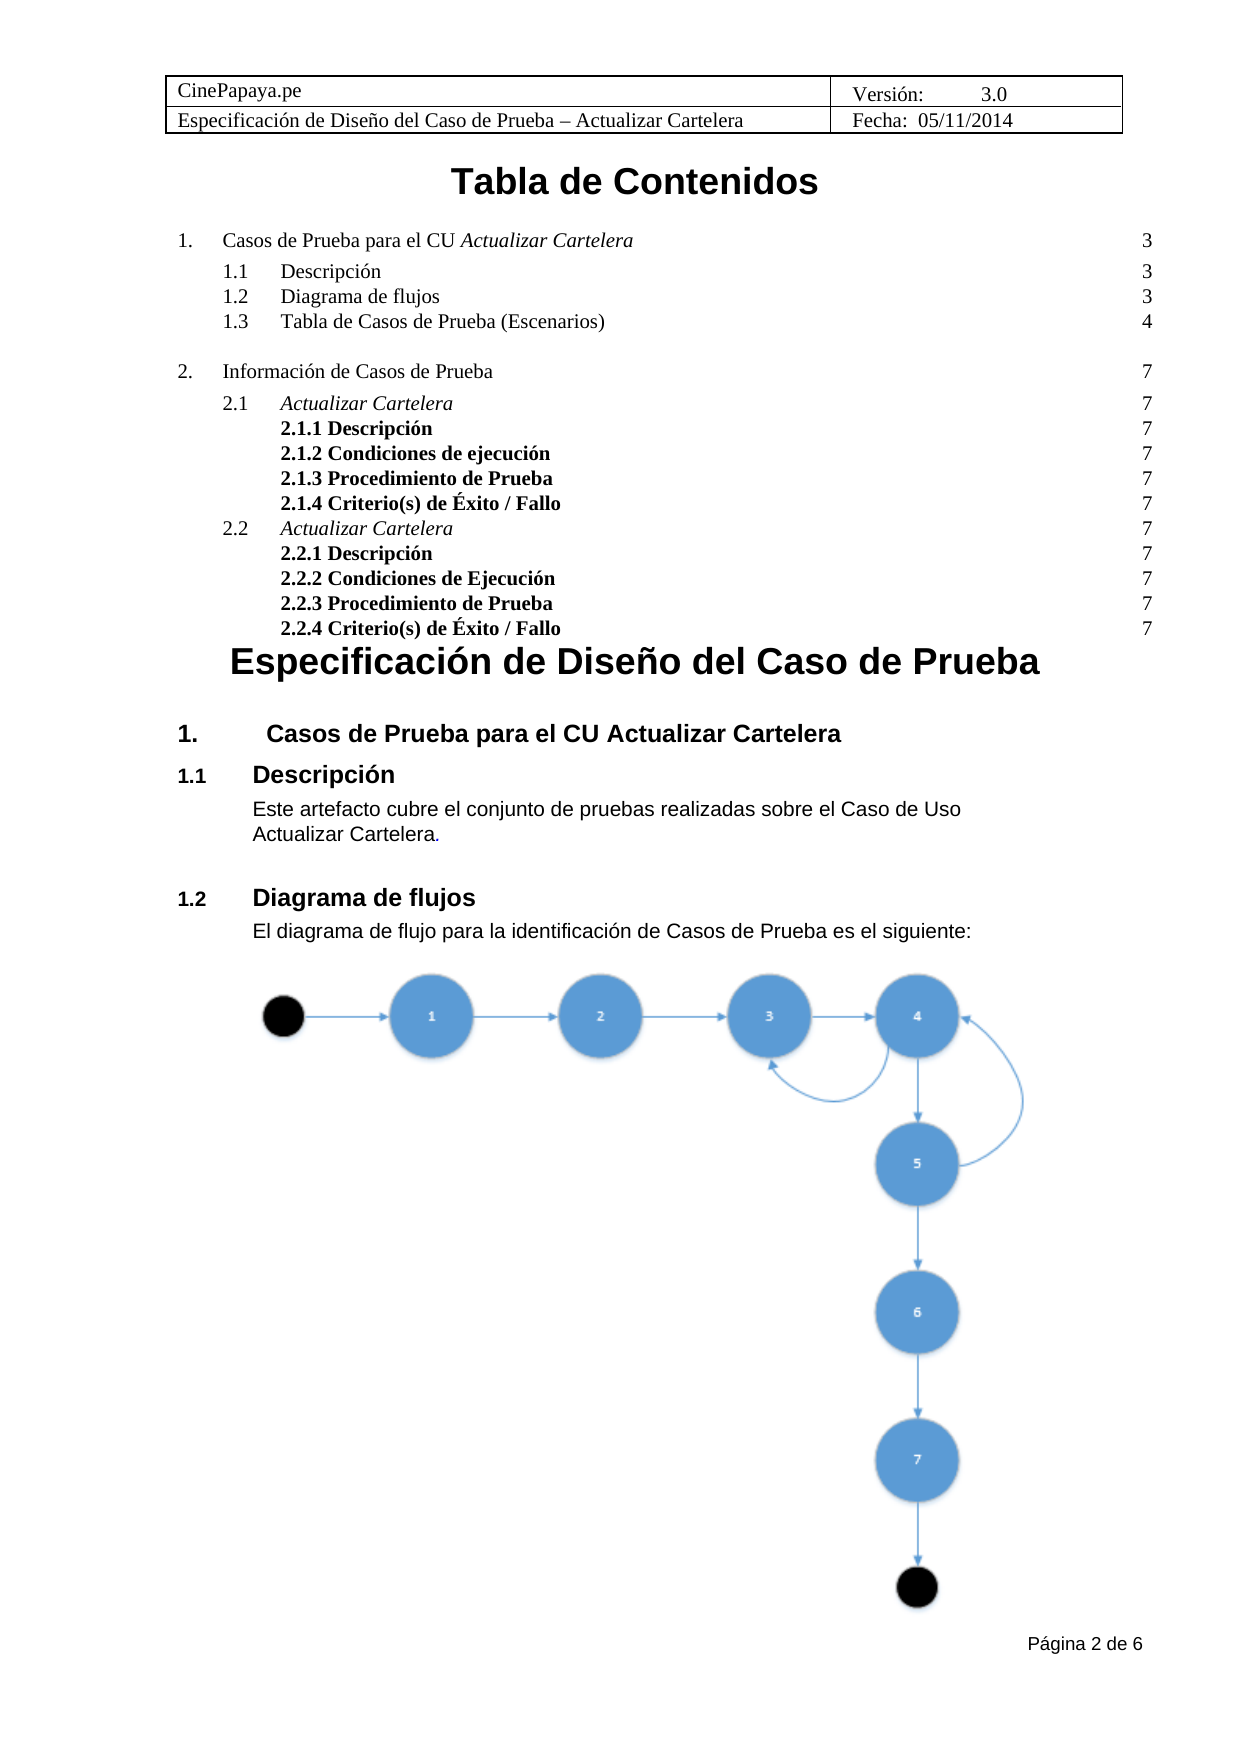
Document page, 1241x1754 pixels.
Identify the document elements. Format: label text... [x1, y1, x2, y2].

text 2.1.3 Procedimiento de Prueba 7 [280, 464, 1092, 489]
text 2.2.1 Descripción 7 [280, 539, 1092, 564]
text 2.2.3 Procedimiento de Prueba 7 [280, 589, 1092, 614]
text El diagrama de flujo para la identificación de Casos de Prueba es el siguiente: [252, 918, 1092, 943]
text Actualizar Cartelera. [252, 820, 1092, 845]
subtitle Descripción [177, 760, 1092, 789]
picture [251, 971, 1113, 1632]
subtitle Diagrama de flujos [177, 883, 1092, 912]
text 1.2 Diagrama de flujos 3 [222, 283, 1017, 308]
title Tabla de Contenidos [177, 159, 1092, 202]
text 1.1 Descripción 3 [222, 258, 1017, 283]
text 2.1.1 Descripción 7 [280, 414, 1092, 439]
text 2.1 Actualizar Cartelera 7 [222, 389, 1017, 414]
text 2. Información de Casos de Prueba 7 [177, 358, 1017, 383]
text 2.2.2 Condiciones de Ejecución 7 [280, 564, 1092, 589]
subtitle Casos de Prueba para el CU Actualizar Cartelera [177, 719, 1092, 748]
text Este artefacto cubre el conjunto de pruebas realizadas sobre el Caso de Uso [252, 795, 1092, 820]
text 1.3 Tabla de Casos de Prueba (Escenarios) 4 [222, 308, 1017, 333]
text 2.2 Actualizar Cartelera 7 [222, 514, 1017, 539]
text 2.1.2 Condiciones de ejecución 7 [280, 439, 1092, 464]
text 2.2.4 Criterio(s) de Éxito / Fallo 7 [280, 614, 1092, 639]
text 2.1.4 Criterio(s) de Éxito / Fallo 7 [280, 489, 1092, 514]
title Especificación de Diseño del Caso de Prueba [177, 639, 1092, 683]
text 1. Casos de Prueba para el CU Actualizar Cartelera 3 [177, 227, 1017, 252]
